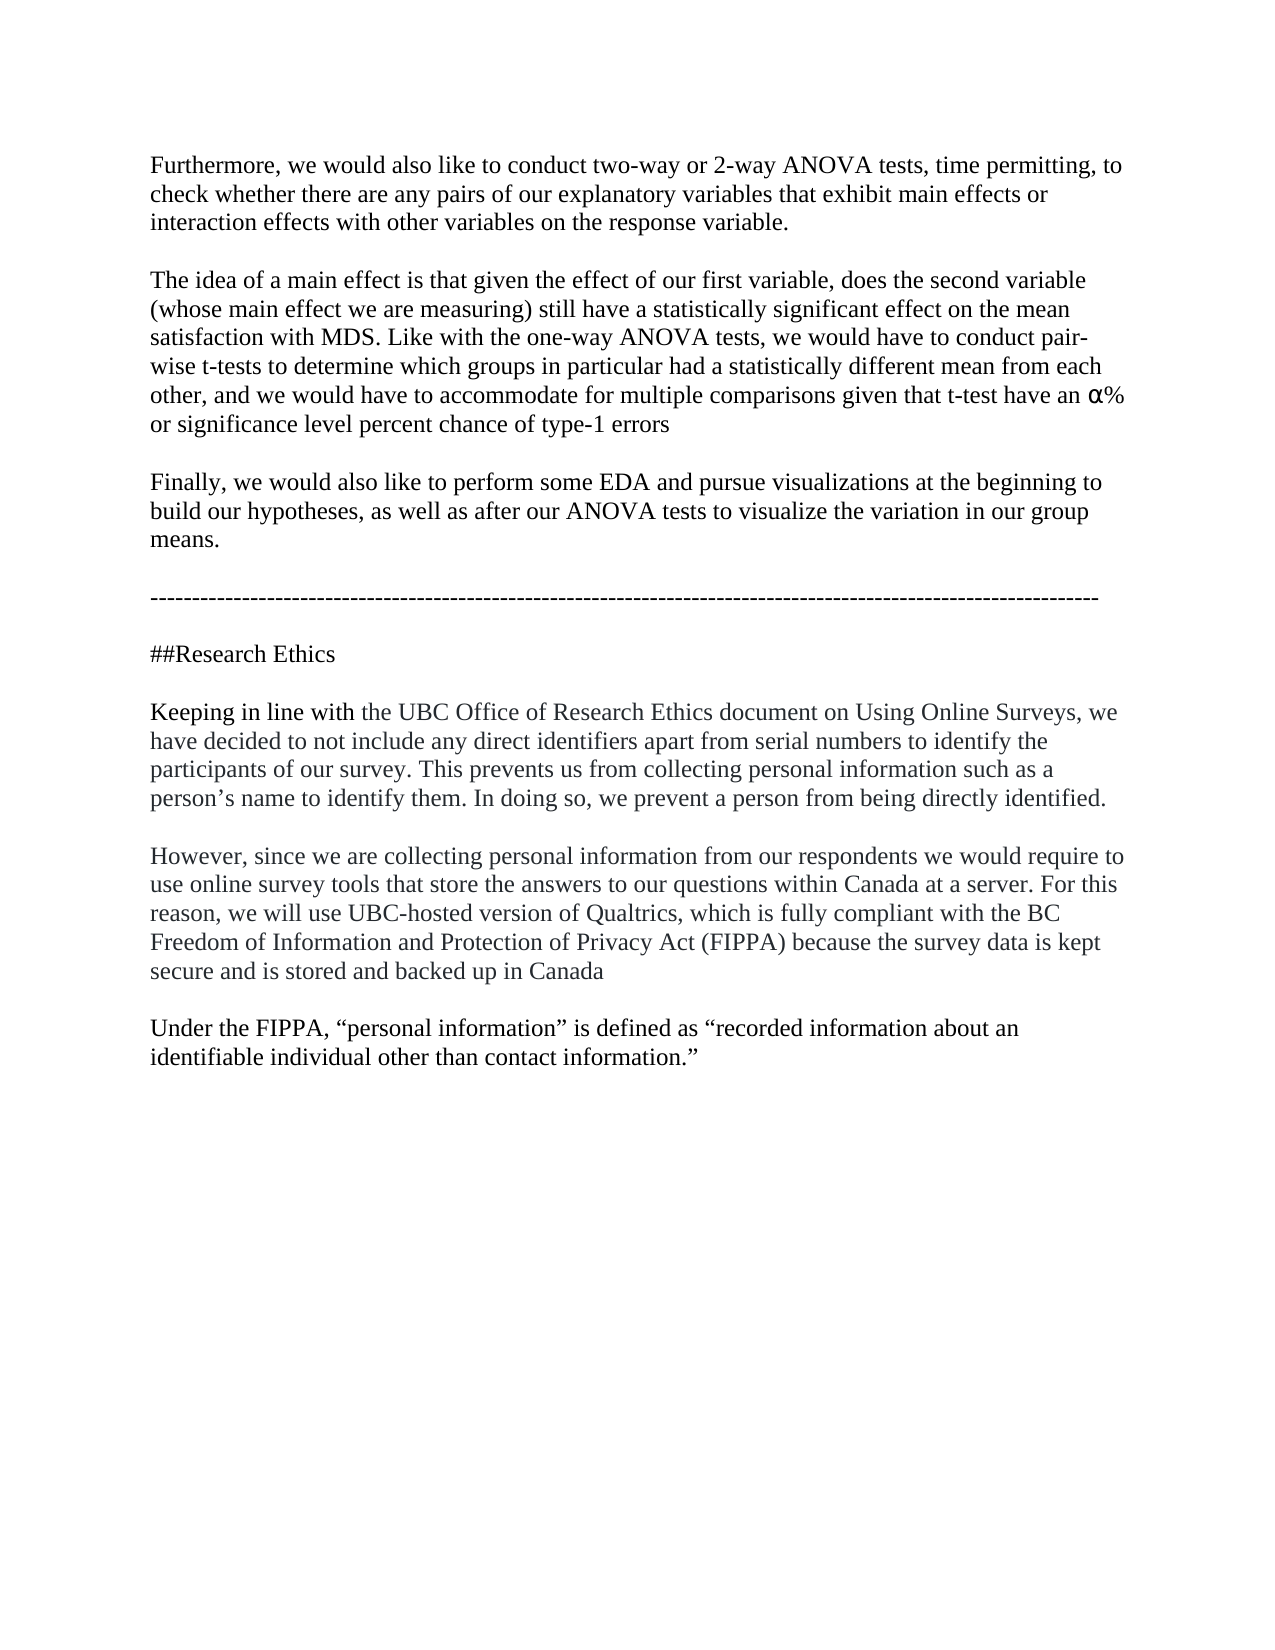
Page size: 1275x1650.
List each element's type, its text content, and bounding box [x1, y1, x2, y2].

text Under the FIPPA, “personal information” is defined as “recorded information about an identifiable individual other than contact information.” [150, 1013, 1125, 1071]
text Furthermore, we would also like to conduct two-way or 2-way ANOVA tests, time permitting, to check whether there are any pairs of our explanatory variables that exhibit main effects or interaction effects with other variables on the response variable. [150, 150, 1125, 236]
text Finally, we would also like to perform some EDA and pursue visualizations at the beginning to build our hypotheses, as well as after our ANOVA tests to visualize the variation in our group means. [150, 467, 1125, 553]
text The idea of a main effect is that given the effect of our first variable, does the second variable (whose main effect we are measuring) still have a statistically significant effect on the mean satisfaction with MDS. Like with the one-way ANOVA tests, we would have to conduct pair-wise t-tests to determine which groups in particular had a statistically different mean from each other, and we would have to accommodate for multiple comparisons given that t-test have an ⍺% or significance level percent chance of type-1 errors [150, 265, 1125, 438]
text ------------------------------------------------------------------------------------------------------------------ [150, 582, 1125, 611]
text ##Research Ethics Keeping in line with the UBC Office of Research Ethics document on Using Online Surveys, we have decided to not include any direct identifiers apart from serial numbers to identify the participants of our survey. This prevents us from collecting personal information such as a person’s name to identify them. In doing so, we prevent a person from being directly identified. [150, 639, 1125, 812]
text However, since we are collecting personal information from our respondents we would require to use online survey tools that store the answers to our questions within Canada at a server. For this reason, we will use UBC-hosted version of Qualtrics, which is fully compliant with the BC Freedom of Information and Protection of Privacy Act (FIPPA) because the survey data is kept secure and is stored and backed up in Canada [150, 841, 1125, 984]
